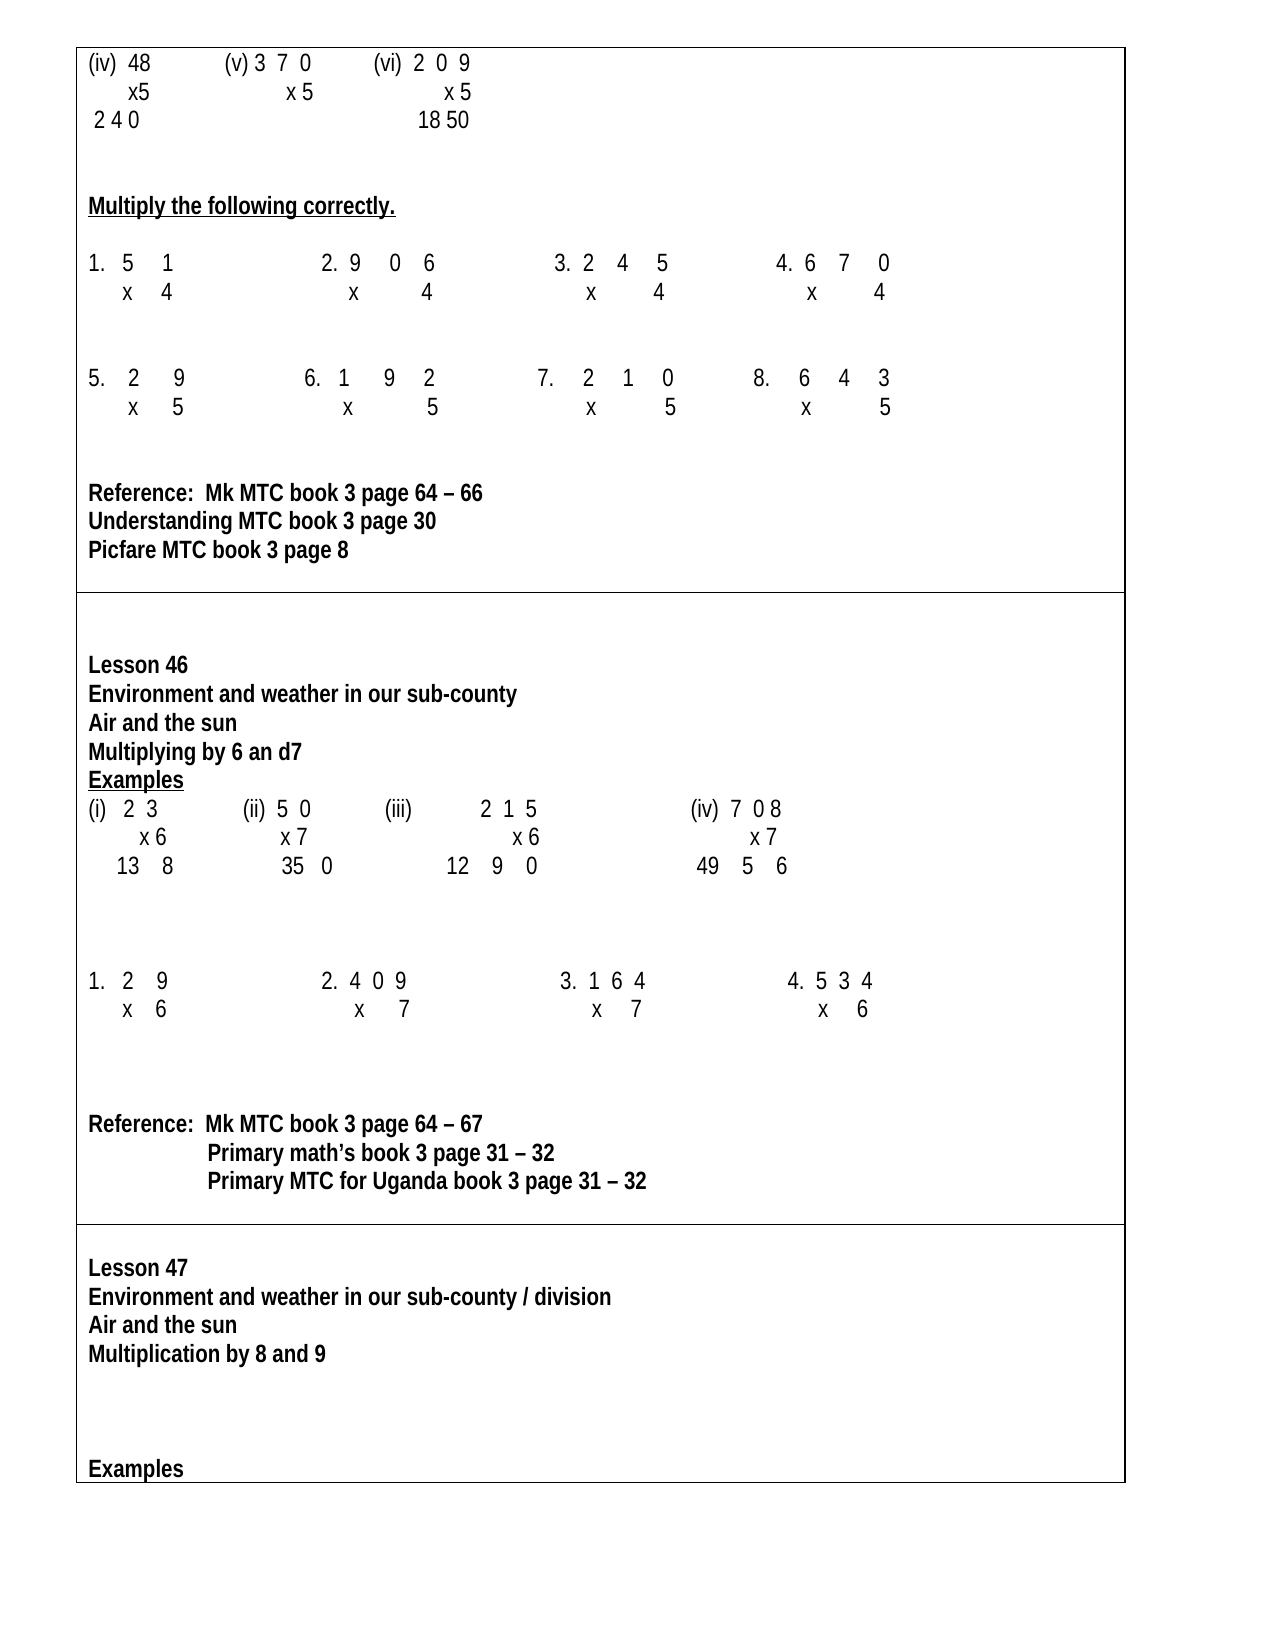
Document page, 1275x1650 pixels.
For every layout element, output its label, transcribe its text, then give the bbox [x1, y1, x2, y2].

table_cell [77, 1225, 1124, 1482]
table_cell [77, 48, 1124, 592]
table_cell Lesson 46 Environment and weather in our sub-county Air and the sun Multiplying by 6 an d7 Examples (i) 2 3 (ii) 5 0 (iii) 2 1 5 (iv) 7 0 8 x 6 x 7 x 6 x 7 13 8 35 0 12 9 0 49 5 6 1. 2 9 2. 4 0 9 3. 1 6 4 4. 5 3 4 x 6 x 7 x 7 x 6 Reference: Mk MTC book 3 page 64 – 67 Primary math’s book 3 page 31 – 32 Primary MTC for Uganda book 3 page 31 – 32 [77, 593, 1124, 1223]
